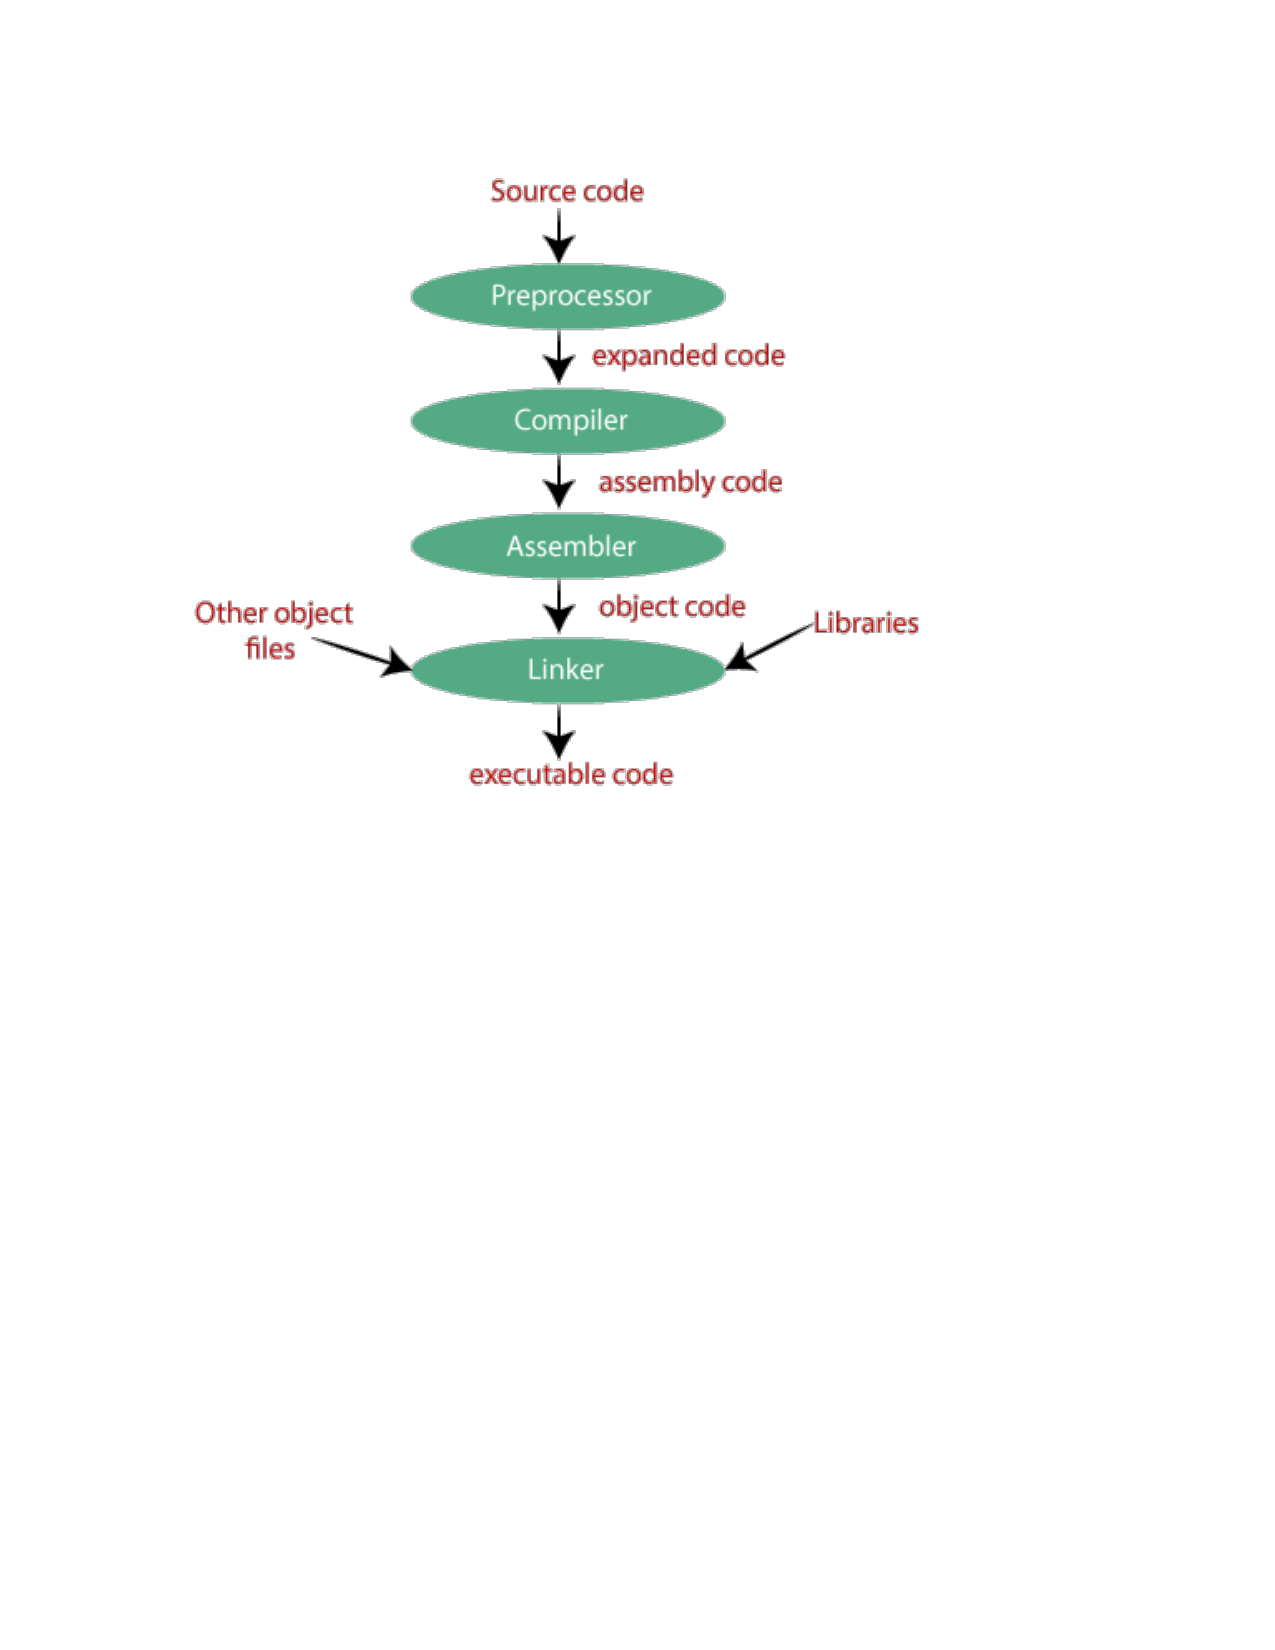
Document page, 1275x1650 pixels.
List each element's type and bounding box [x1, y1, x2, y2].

picture [187, 150, 935, 814]
